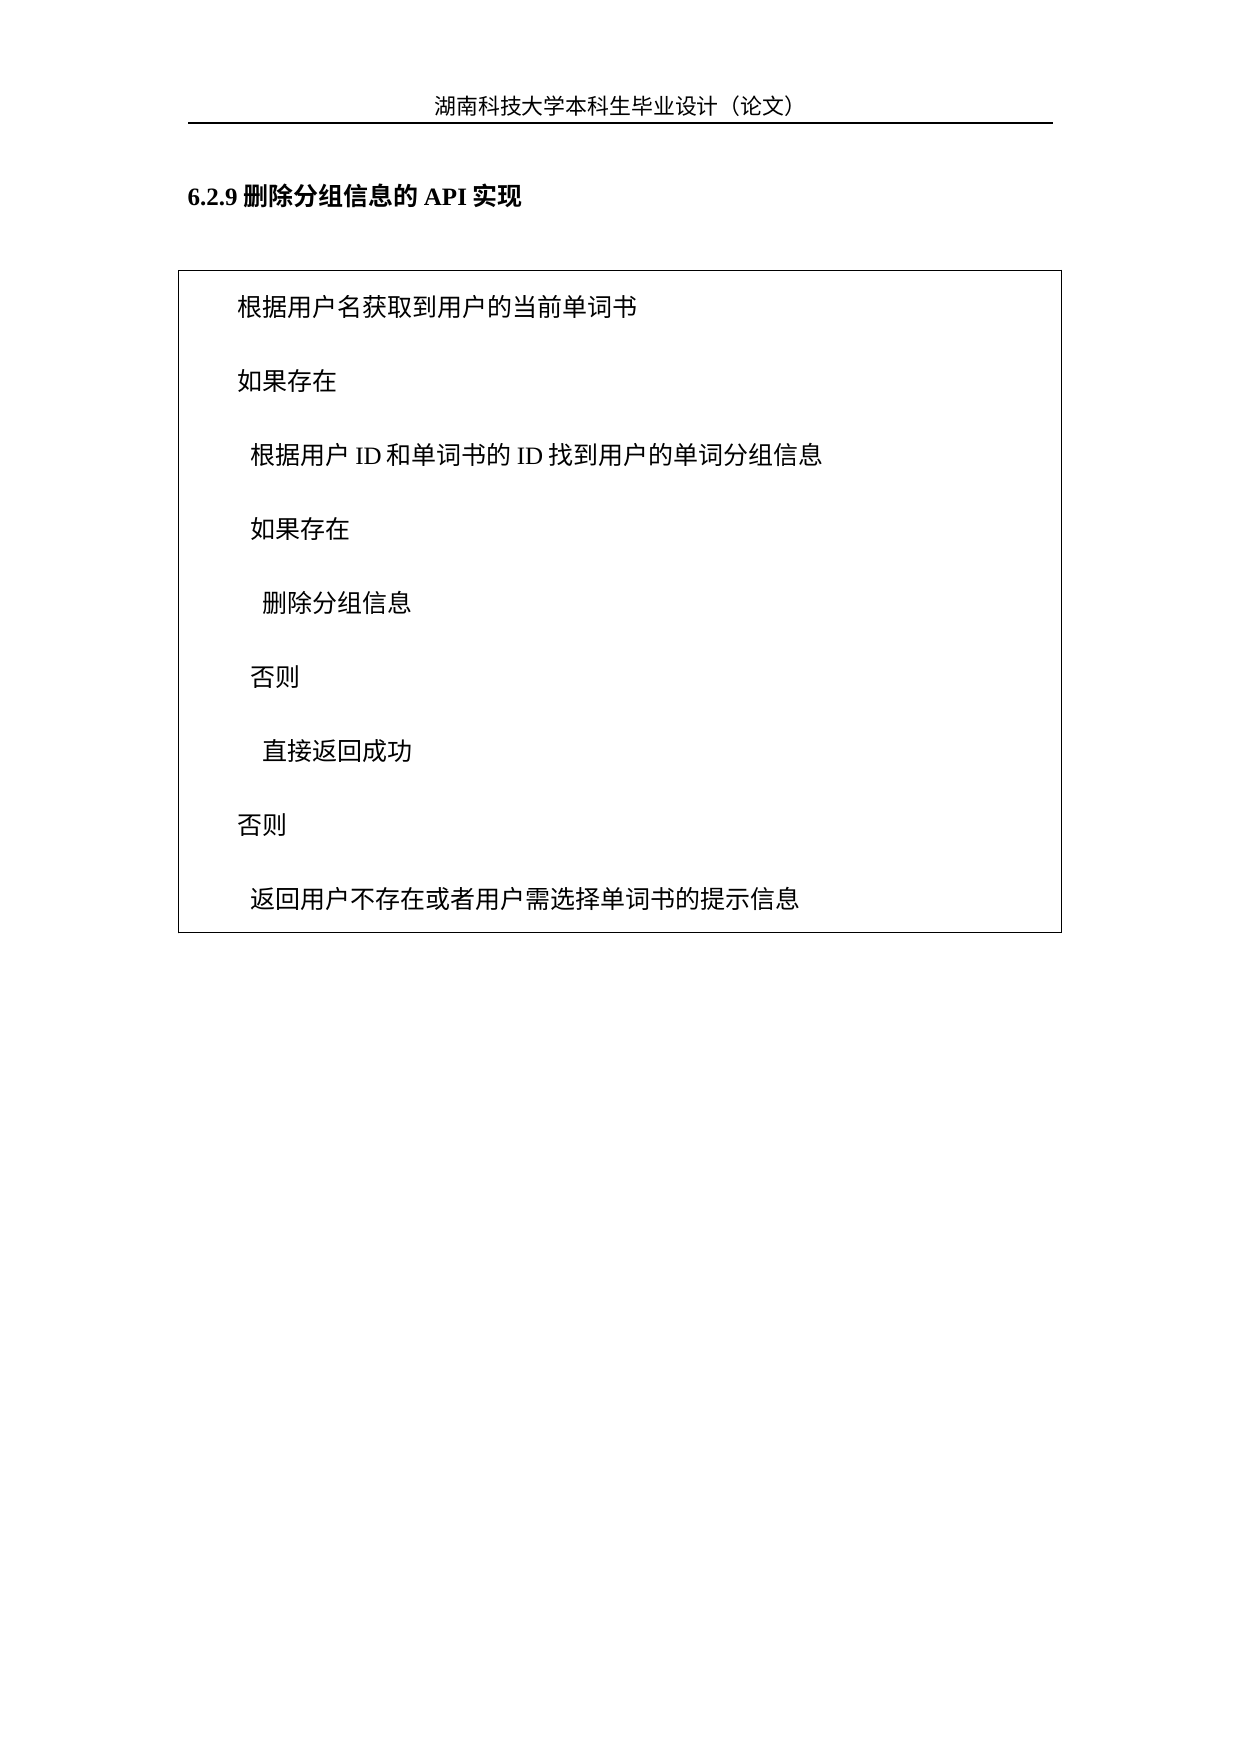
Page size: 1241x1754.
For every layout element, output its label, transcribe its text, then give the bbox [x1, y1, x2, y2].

text 根据用户名获取到用户的当前单词书 [179, 271, 1061, 338]
text 返回用户不存在或者用户需选择单词书的提示信息 [179, 862, 1061, 932]
text 6.2.9 删除分组信息的API实现 [187, 162, 1053, 227]
text 否则 [179, 788, 1061, 856]
text 根据用户ID和单词书的ID找到用户的单词分组信息 [179, 418, 1061, 486]
text 删除分组信息 [179, 566, 1061, 634]
text 直接返回成功 [179, 714, 1061, 782]
text 如果存在 [179, 492, 1061, 560]
text 否则 [179, 640, 1061, 708]
text 如果存在 [179, 344, 1061, 412]
